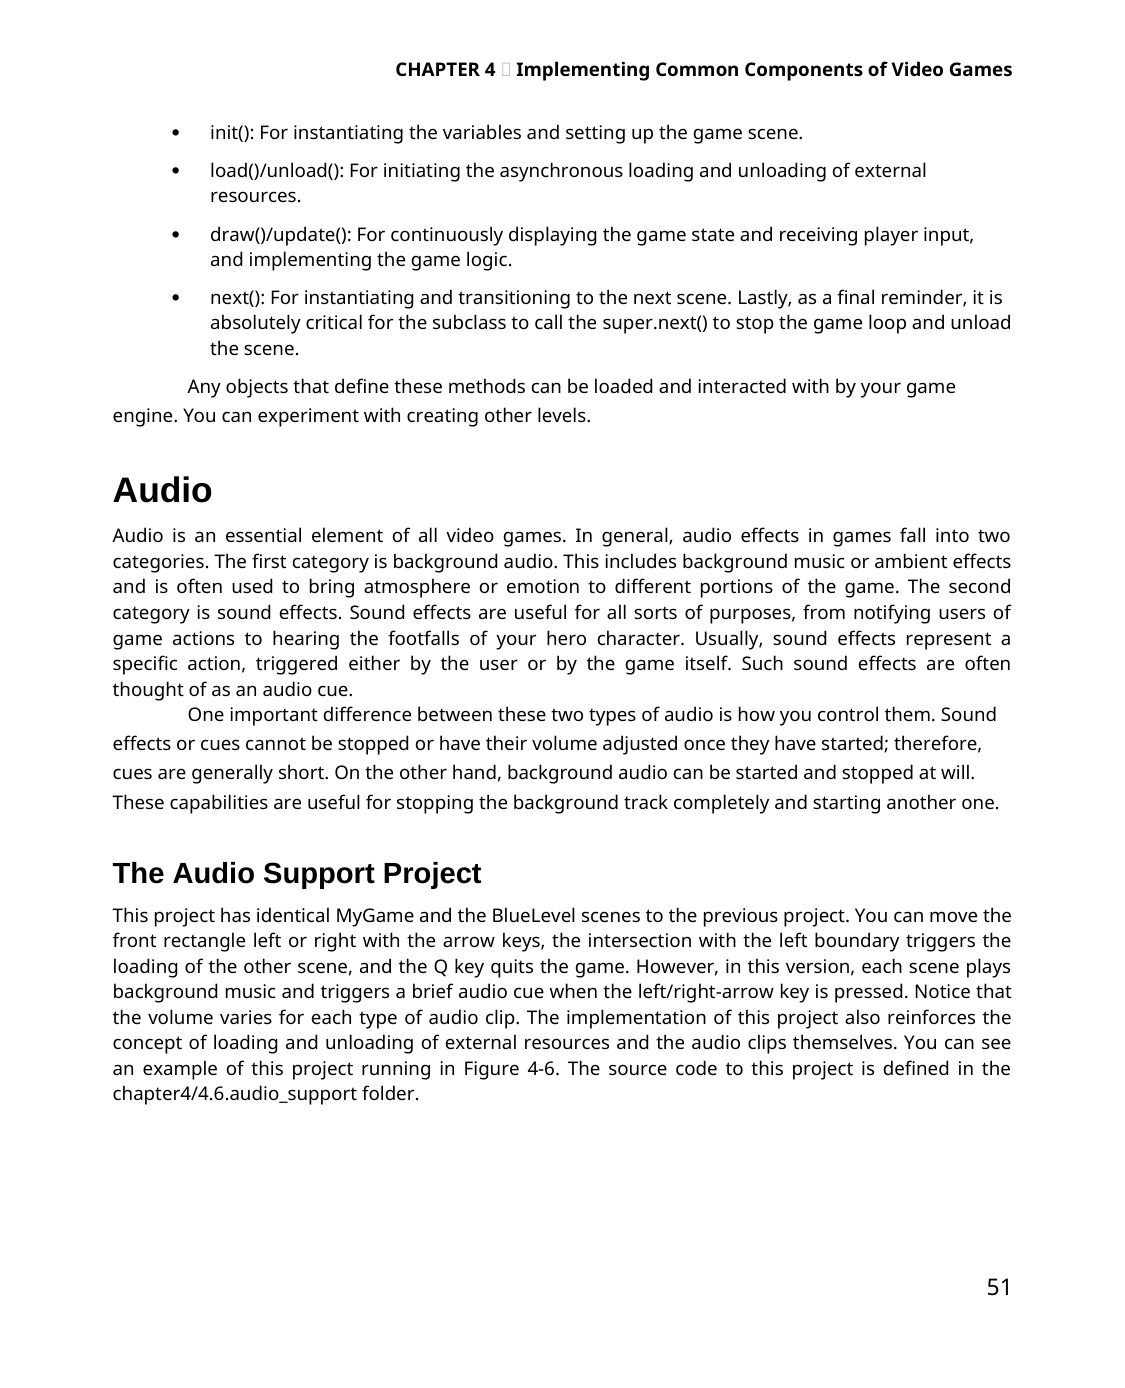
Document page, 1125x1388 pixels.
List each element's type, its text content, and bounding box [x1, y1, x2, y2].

text draw()/update(): For continuously displaying the game state and receiving player input, and implementing the game logic. [172, 221, 1012, 272]
text init(): For instantiating the variables and setting up the game scene. [172, 119, 1012, 145]
text load()/unload(): For initiating the asynchronous loading and unloading of external resources. [172, 157, 1012, 208]
text One important difference between these two types of audio is how you control them. Sound effects or cues cannot be stopped or have their volume adjusted once they have started; therefore, cues are generally short. On the other hand, background audio can be started and stopped at will. These capabilities are useful for stopping the background track completely and starting another one. [112, 701, 1012, 815]
text Any objects that define these methods can be loaded and interacted with by your game engine. You can experiment with creating other levels. [112, 373, 1012, 428]
text This project has identical MyGame and the BlueLevel scenes to the previous project. You can move the front rectangle left or right with the arrow keys, the intersection with the left boundary triggers the loading of the other scene, and the Q key quits the game. However, in this version, each scene plays background music and triggers a brief audio cue when the left/right-arrow key is pressed. Notice that the volume varies for each type of audio clip. The implementation of this project also reinforces the concept of loading and unloading of external resources and the audio clips themselves. You can see an example of this project running in Figure 4-6. The source code to this project is defined in the chapter4/4.6.audio_support folder. [112, 902, 1012, 1106]
subtitle The Audio Support Project [112, 856, 1012, 889]
subtitle Audio [112, 469, 1012, 510]
text Audio is an essential element of all video games. In general, audio effects in games fall into two categories. The first category is background audio. This includes background music or ambient effects and is often used to bring atmosphere or emotion to different portions of the game. The second category is sound effects. Sound effects are useful for all sorts of purposes, from notifying users of game actions to hearing the footfalls of your hero character. Usually, sound effects represent a specific action, triggered either by the user or by the game itself. Such sound effects are often thought of as an audio cue. [112, 523, 1012, 701]
text next(): For instantiating and transitioning to the next scene. Lastly, as a final reminder, it is absolutely critical for the subclass to call the super.next() to stop the game loop and unload the scene. [172, 284, 1012, 361]
